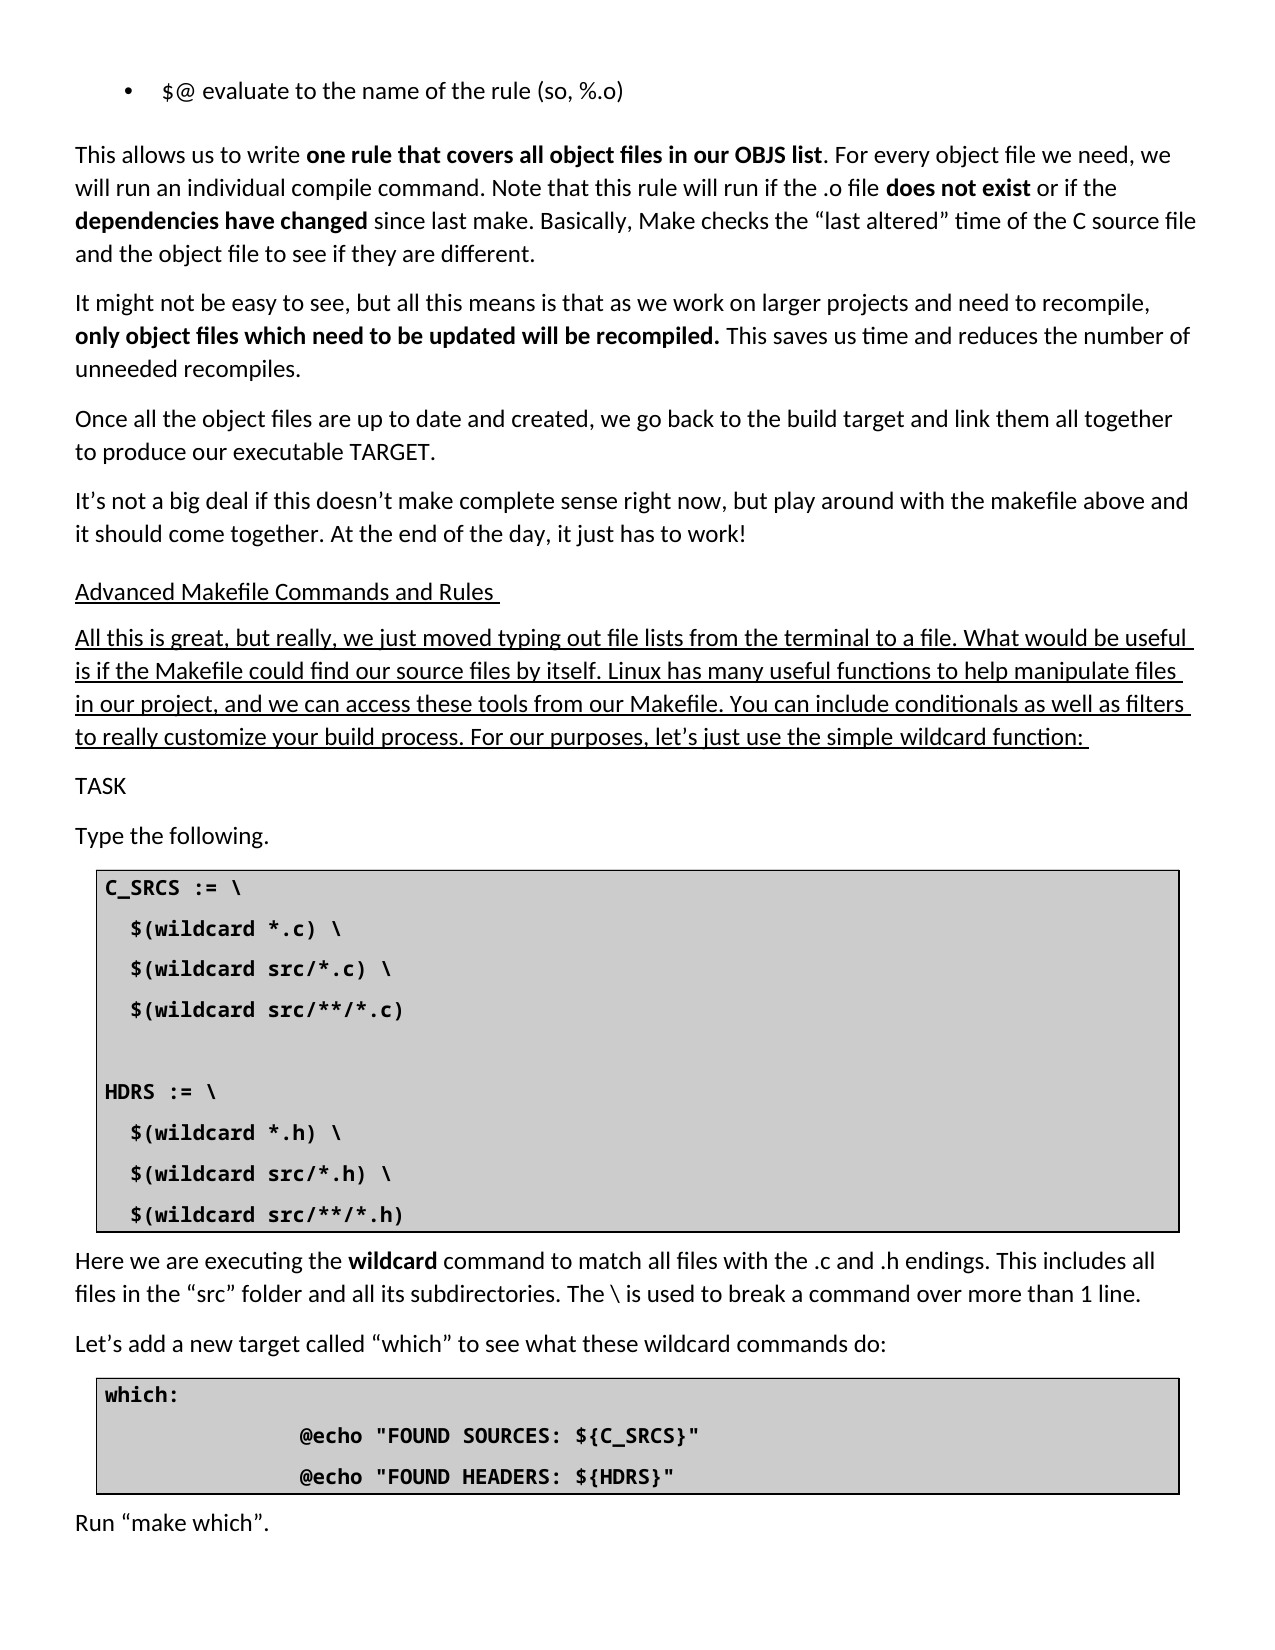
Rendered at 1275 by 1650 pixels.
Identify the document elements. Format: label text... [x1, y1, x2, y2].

text @echo "FOUND SOURCES: ${C_SRCS}" [97, 1418, 1178, 1450]
text $(wildcard src/**/*.h) [97, 1197, 1178, 1231]
text HDRS := \ [97, 1074, 1178, 1106]
text @echo "FOUND HEADERS: ${HDRS}" [97, 1459, 1178, 1493]
text This allows us to write one rule that covers all object files in our OBJS list. For every object file we need, we will run an individual compile command. Note that this rule will run if the .o file does not exist or if the dependencies have changed since last make. Basically, Make checks the “last altered” time of the C source file and the object file to see if they are different. [75, 139, 1200, 268]
text Let’s add a new target called “which” to see what these wildcard commands do: [75, 1328, 1200, 1358]
text Here we are executing the wildcard command to match all files with the .c and .h endings. This includes all files in the “src” folder and all its subdirectories. The \ is used to break a command over more than 1 line. [75, 1245, 1200, 1309]
text All this is great, but really, we just moved typing out file lists from the terminal to a file. What would be useful is if the Makefile could find our source files by itself. Linux has many useful functions to help manipulate files in our project, and we can access these tools from our Makefile. You can include conditionals as well as filters to really customize your build process. For our purposes, let’s just use the simple wildcard function: [75, 622, 1200, 751]
text $(wildcard src/*.c) \ [97, 951, 1178, 983]
text $(wildcard *.c) \ [97, 911, 1178, 942]
text $(wildcard src/**/*.c) [97, 992, 1178, 1024]
text It’s not a big deal if this doesn’t make complete sense right now, but play around with the makefile above and it should come together. At the end of the day, it just has to work! [75, 486, 1200, 549]
subtitle Advanced Makefile Commands and Rules [75, 576, 1200, 607]
list $@ evaluate to the name of the rule (so, %.o) [124, 75, 1200, 137]
text It might not be easy to see, but all this means is that as we work on larger projects and need to recompile, only object files which need to be updated will be recompiled. This saves us time and reduces the number of unneeded recompiles. [75, 288, 1200, 384]
text TASK [75, 770, 1200, 801]
text which: [97, 1379, 1178, 1409]
text C_SRCS := \ [97, 871, 1178, 901]
text $(wildcard src/*.h) \ [97, 1156, 1178, 1188]
text Type the following. [75, 820, 1200, 851]
text Run “make which”. [75, 1507, 1200, 1538]
text $(wildcard *.h) \ [97, 1115, 1178, 1147]
text Once all the object files are up to date and created, we go back to the build target and link them all together to produce our executable TARGET. [75, 403, 1200, 466]
